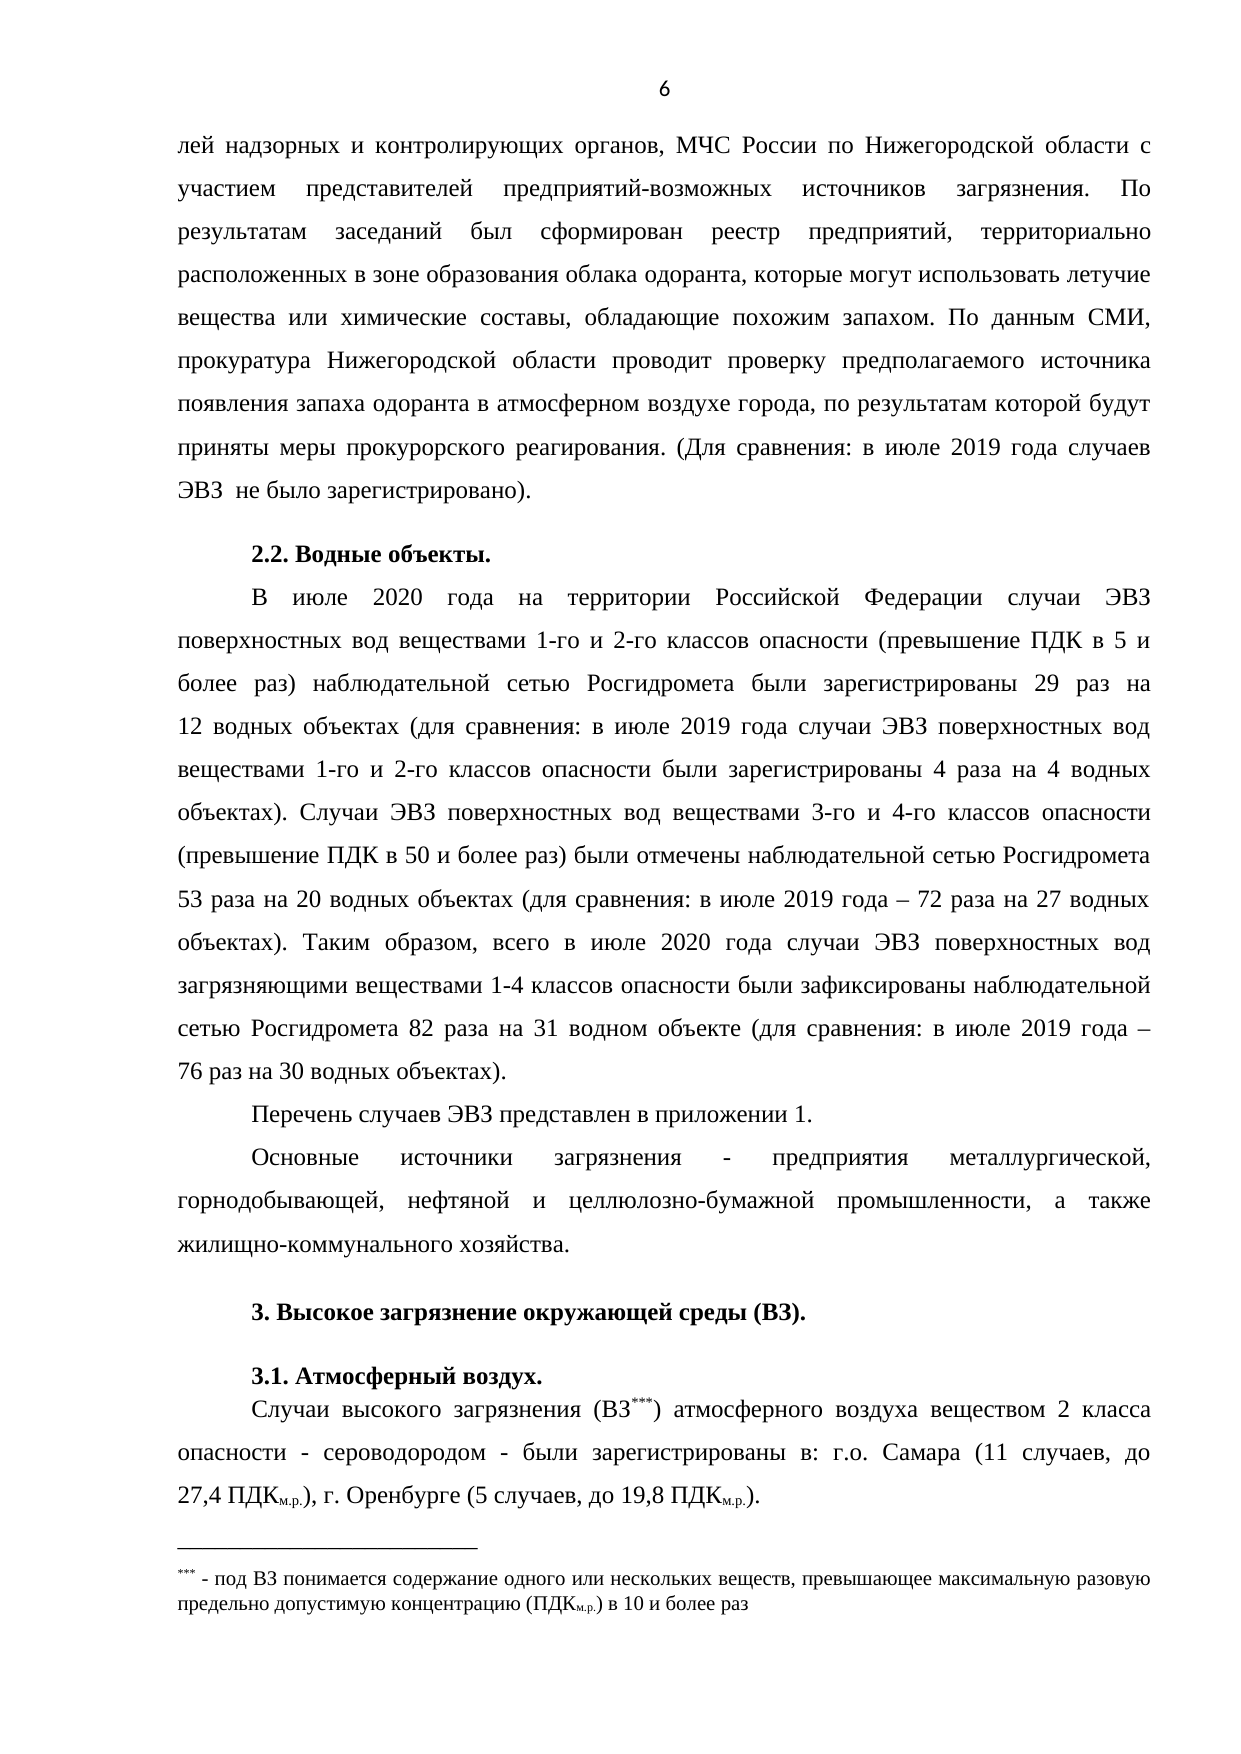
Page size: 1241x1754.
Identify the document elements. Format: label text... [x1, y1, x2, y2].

text Случаи высокого загрязнения (ВЗ***) атмосферного воздуха веществом 2 класса опасности - сероводородом - были зарегистрированы в: г.о. Самара (11 случаев, до 27,4 ПДКм.р.), г. Оренбурге (5 случаев, до 19,8 ПДКм.р.). [177, 1394, 1152, 1509]
text лей надзорных и контролирующих органов, МЧС России по Нижегородской области с участием представителей предприятий-возможных источников загрязнения. По результатам заседаний был сформирован реестр предприятий, территориально расположенных в зоне образования облака одоранта, которые могут использовать летучие вещества или химические составы, обладающие похожим запахом. По данным СМИ, прокуратура Нижегородской области проводит проверку предполагаемого источника появления запаха одоранта в атмосферном воздухе города, по результатам которой будут приняты меры прокурорского реагирования. (Для сравнения: в июле 2019 года случаев ЭВЗ не было зарегистрировано). [177, 130, 1152, 503]
text В июле 2020 года на территории Российской Федерации случаи ЭВЗ поверхностных вод веществами 1-го и 2-го классов опасности (превышение ПДК в 5 и более раз) наблюдательной сетью Росгидромета были зарегистрированы 29 раз на 12 водных объектах (для сравнения: в июле 2019 года случаи ЭВЗ поверхностных вод веществами 1-го и 2-го классов опасности были зарегистрированы 4 раза на 4 водных объектах). Случаи ЭВЗ поверхностных вод веществами 3-го и 4-го классов опасности (превышение ПДК в 50 и более раз) были отмечены наблюдательной сетью Росгидромета 53 раза на 20 водных объектах (для сравнения: в июле 2019 года – 72 раза на 27 водных объектах). Таким образом, всего в июле 2020 года случаи ЭВЗ поверхностных вод загрязняющими веществами 1-4 классов опасности были зафиксированы наблюдательной сетью Росгидромета 82 раза на 31 водном объекте (для сравнения: в июле 2019 года – 76 раз на 30 водных объектах). [177, 582, 1152, 1085]
text Основные источники загрязнения - предприятия металлургической, горнодобывающей, нефтяной и целлюлозно-бумажной промышленности, а также жилищно-коммунального хозяйства. [177, 1142, 1152, 1257]
text *** - под ВЗ понимается содержание одного или нескольких веществ, превышающее максимальную разовую предельно допустимую концентрацию (ПДКм.р.) в 10 и более раз [177, 1566, 1152, 1614]
text 2.2. Водные объекты. [177, 539, 1152, 567]
text 3. Высокое загрязнение окружающей среды (ВЗ). [177, 1297, 1152, 1326]
text ________________________ [177, 1523, 1152, 1552]
text 3.1. Атмосферный воздух. [177, 1361, 1152, 1389]
text Пеpечень случаев ЭВЗ представлен в приложении 1. [177, 1099, 1152, 1128]
